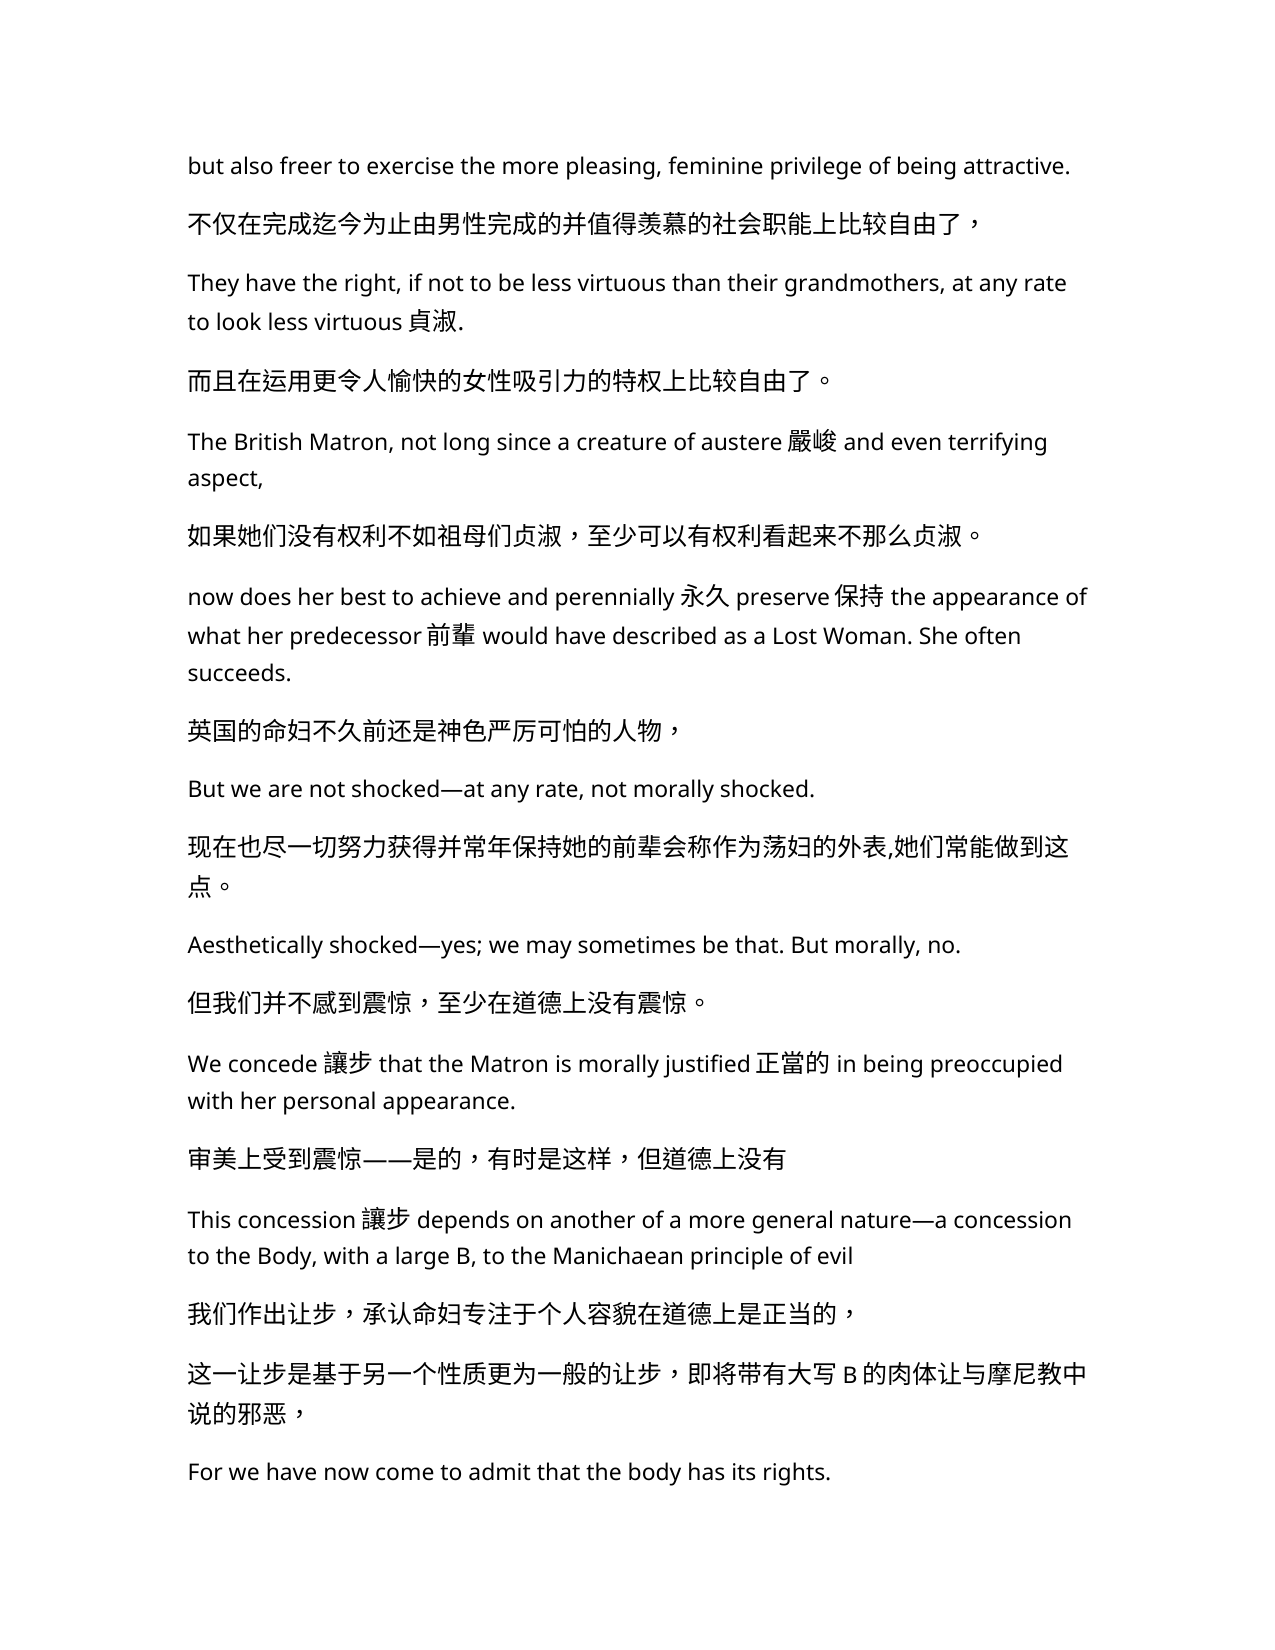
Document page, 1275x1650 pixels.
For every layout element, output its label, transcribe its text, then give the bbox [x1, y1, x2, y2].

text 现在也尽一切努力获得并常年保持她的前辈会称作为荡妇的外表,她们常能做到这点。 [187, 830, 1087, 903]
text The British Matron, not long since a creature of austere嚴峻 and even terrifying aspect, [187, 423, 1087, 493]
text Aesthetically shocked—yes; we may sometimes be that. But morally, no. [187, 929, 1087, 961]
text For we have now come to admit that the body has its rights. [187, 1456, 1087, 1487]
text 审美上受到震惊——是的，有时是这样，但道德上没有 [187, 1142, 1087, 1176]
text now does her best to achieve and perennially 永久preserve保持 the appearance of what her predecessor前輩 would have described as a Lost Woman. She often succeeds. [187, 579, 1087, 688]
text We concede 讓步that the Matron is morally justified正當的 in being preoccupied with her personal appearance. [187, 1046, 1087, 1116]
text but also freer to exercise the more pleasing, feminine privilege of being attractive. [187, 150, 1087, 181]
text 英国的命妇不久前还是神色严厉可怕的人物， [187, 713, 1087, 747]
text This concession讓步 depends on another of a more general nature—a concession to the Body, with a large B, to the Manichaean principle of evil [187, 1202, 1087, 1272]
text 不仅在完成迄今为止由男性完成的并值得羡慕的社会职能上比较自由了， [187, 207, 1087, 241]
text 但我们并不感到震惊，至少在道德上没有震惊。 [187, 986, 1087, 1020]
text 这一让步是基于另一个性质更为一般的让步，即将带有大写B的肉体让与摩尼教中说的邪恶， [187, 1357, 1087, 1430]
text 我们作出让步，承认命妇专注于个人容貌在道德上是正当的， [187, 1297, 1087, 1331]
text But we are not shocked—at any rate, not morally shocked. [187, 773, 1087, 804]
text 而且在运用更令人愉快的女性吸引力的特权上比较自由了。 [187, 363, 1087, 397]
text They have the right, if not to be less virtuous than their grandmothers, at any rate to look less virtuous貞淑. [187, 267, 1087, 337]
text 如果她们没有权利不如祖母们贞淑，至少可以有权利看起来不那么贞淑。 [187, 519, 1087, 553]
